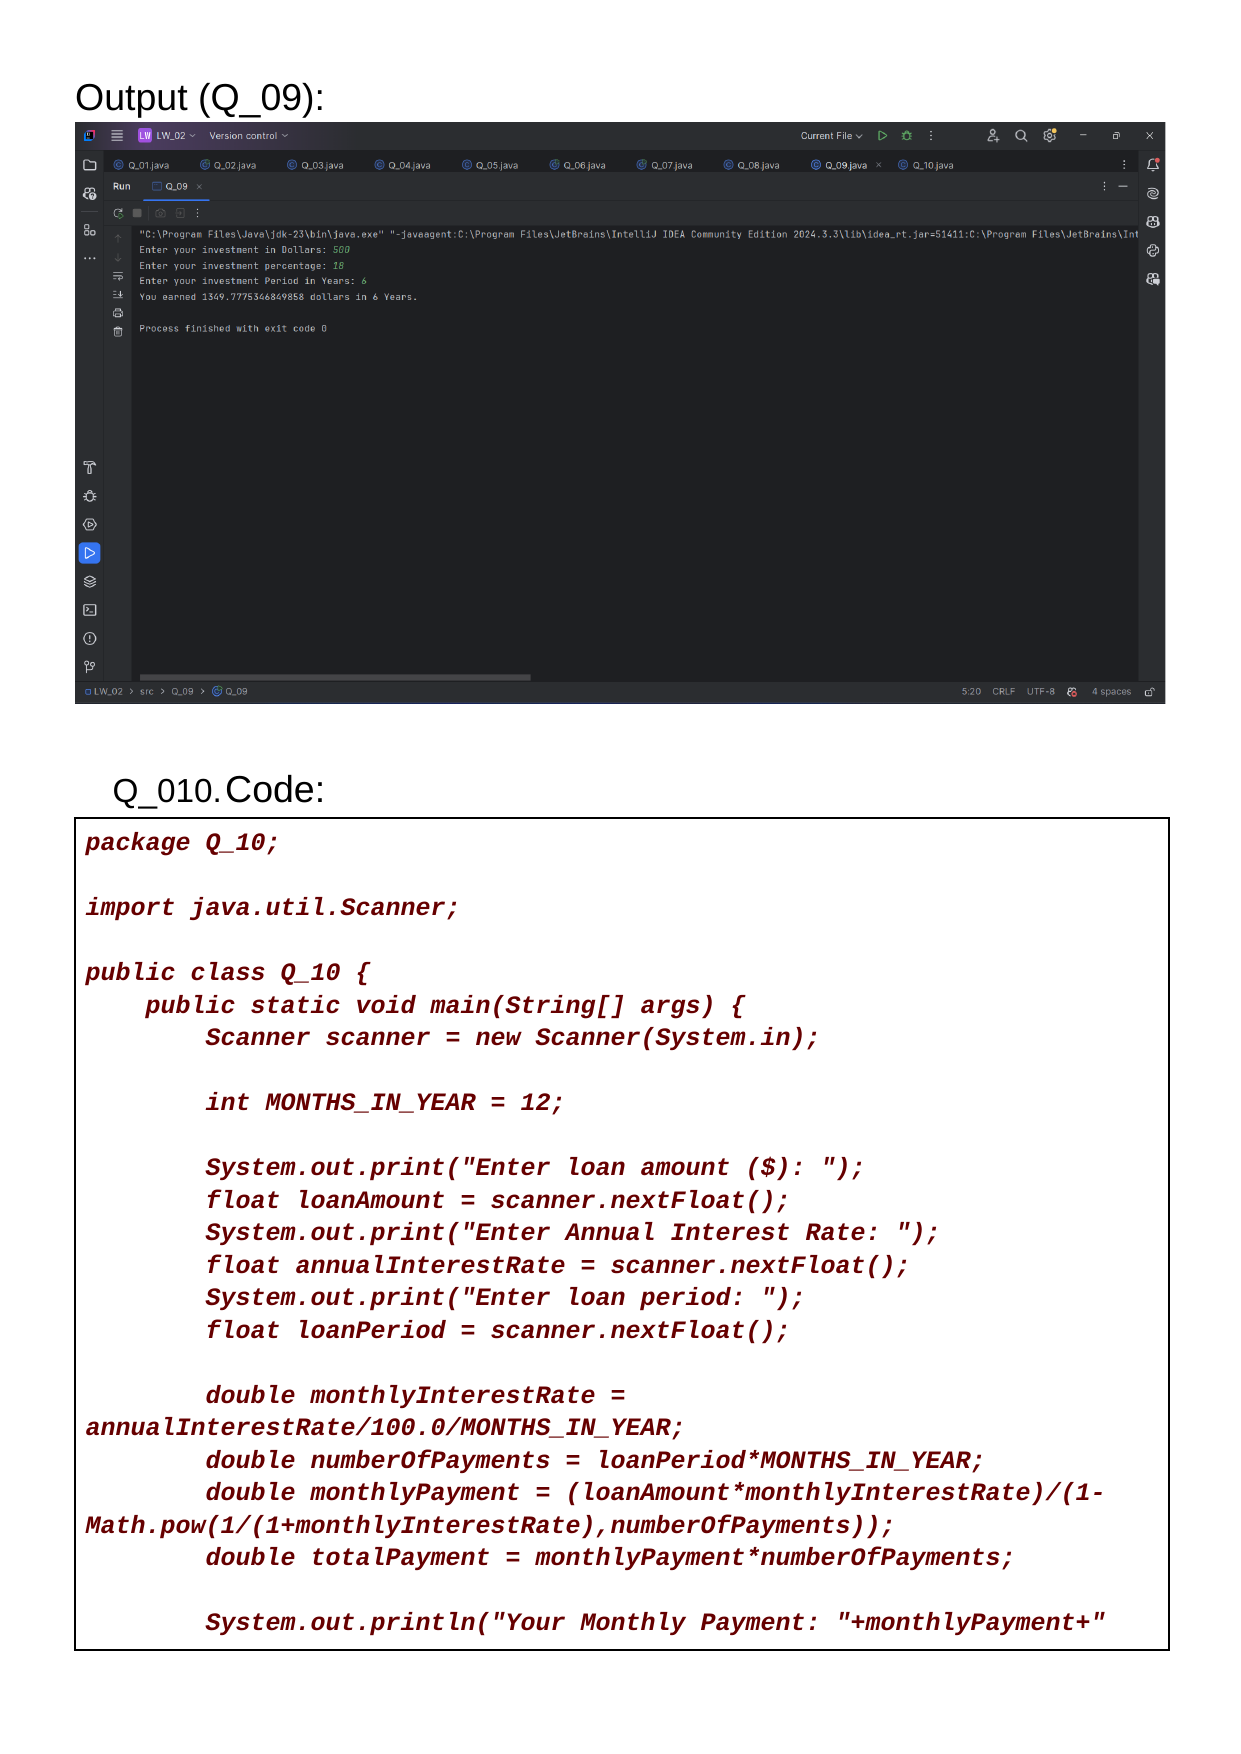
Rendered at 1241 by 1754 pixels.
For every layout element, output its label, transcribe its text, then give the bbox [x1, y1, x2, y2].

picture [75, 122, 1166, 704]
list Code: [112, 768, 1165, 811]
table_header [76, 819, 1168, 1648]
text Output (Q_09): [75, 75, 1165, 122]
